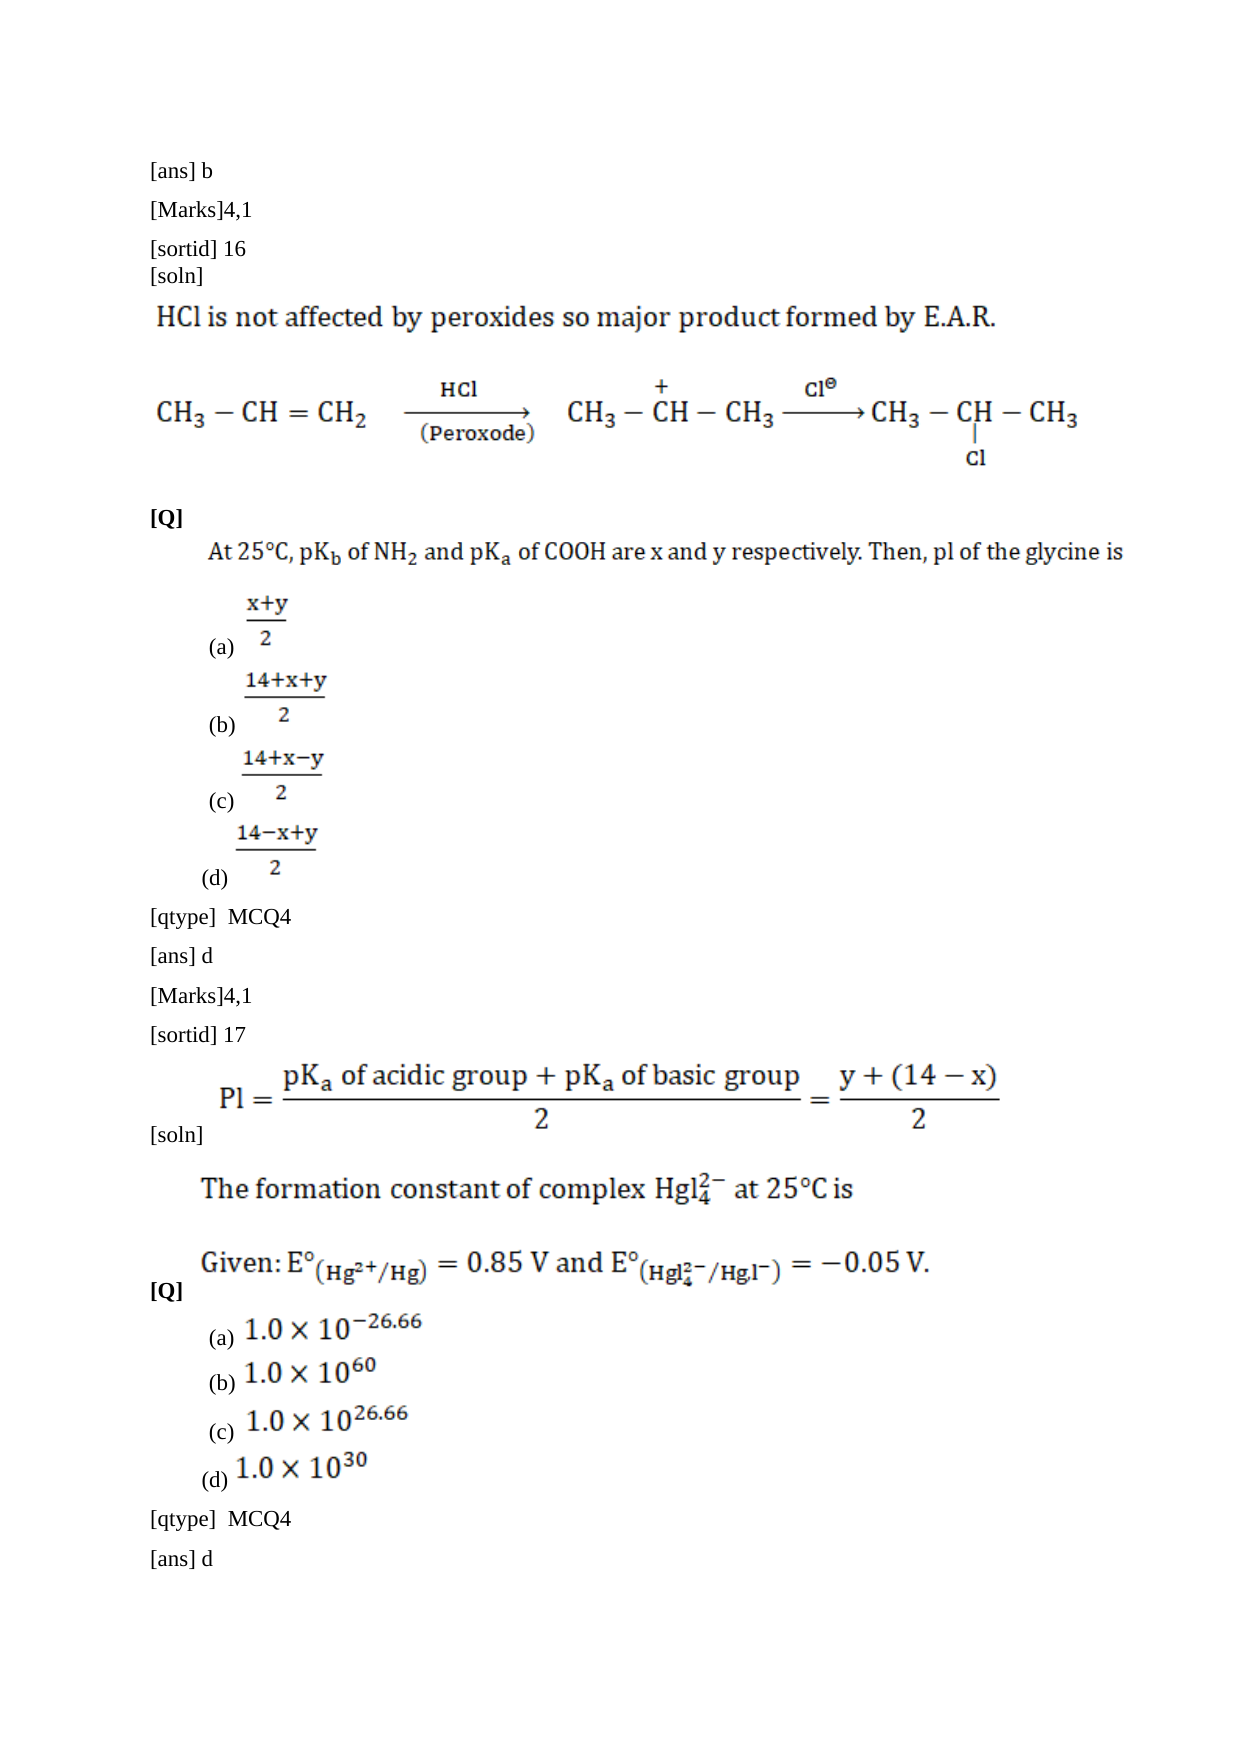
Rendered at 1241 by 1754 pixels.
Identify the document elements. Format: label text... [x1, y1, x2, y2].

text [ans] d [150, 936, 1090, 969]
text [sortid] 17 [150, 1014, 1090, 1047]
text (b) [150, 1356, 1090, 1396]
text (a) [150, 1309, 1090, 1350]
text (b) [150, 665, 1090, 737]
text [ans] b [150, 150, 1090, 183]
text (a) [150, 588, 1090, 659]
text [qtype] MCQ4 [150, 896, 1090, 930]
picture [239, 1309, 446, 1346]
text (c) [150, 1402, 1090, 1444]
text [soln] [150, 262, 1090, 290]
picture [240, 665, 341, 733]
picture [233, 819, 332, 886]
picture [233, 1450, 379, 1488]
text (d) [150, 820, 1090, 890]
text [qtype] MCQ4 [150, 1498, 1090, 1532]
text [ans] d [150, 1538, 1090, 1571]
picture [208, 1047, 1025, 1143]
text (c) [150, 743, 1090, 814]
picture [240, 1356, 391, 1391]
picture [239, 588, 307, 655]
picture [188, 1167, 941, 1299]
picture [239, 1401, 418, 1439]
picture [203, 530, 1144, 577]
text [Marks]4,1 [150, 975, 1090, 1008]
text [Marks]4,1 [150, 189, 1090, 223]
text [sortid] 16 [150, 228, 1090, 262]
picture [150, 290, 1091, 478]
picture [239, 743, 338, 809]
text (d) [150, 1450, 1090, 1492]
